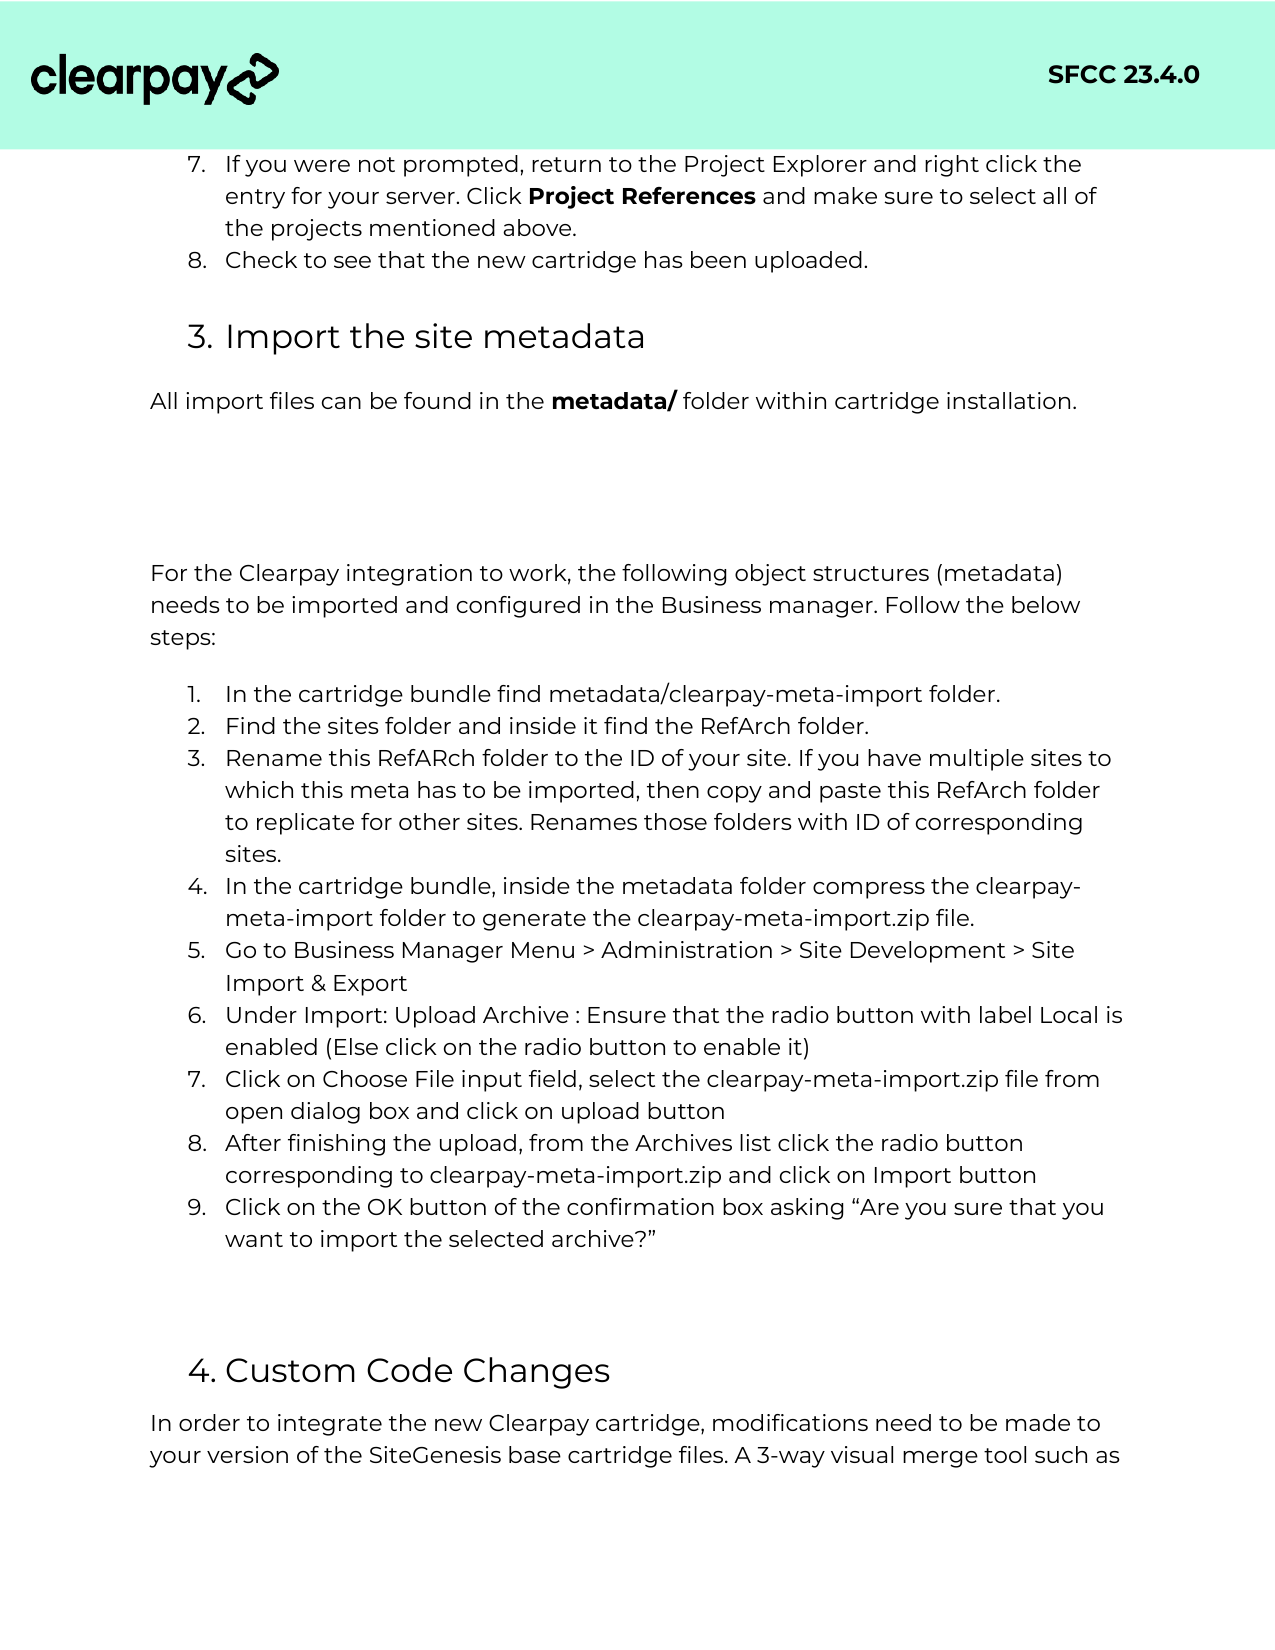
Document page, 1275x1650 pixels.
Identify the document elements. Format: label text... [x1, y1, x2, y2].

list Under Import: Upload Archive : Ensure that the radio button with label Local is enabled (Else click on the radio button to enable it) [187, 1001, 1125, 1061]
list Go to Business Manager Menu > Administration > Site Development > Site Import & Export [187, 937, 1125, 997]
subtitle Import the site metadata [187, 316, 1125, 356]
picture [30, 53, 280, 105]
list Click on Choose File input field, select the clearpay-meta-import.zip file from open dialog box and click on upload button [187, 1065, 1125, 1125]
text All import files can be found in the metadata/ folder within cartridge installation. [150, 387, 1125, 415]
list Find the sites folder and inside it find the RefArch folder. [187, 712, 1125, 740]
list In the cartridge bundle find metadata/clearpay-meta-import folder. [187, 680, 1125, 708]
text For the Clearpay integration to work, the following object structures (metadata) needs to be imported and configured in the Business manager. Follow the below steps: [150, 559, 1125, 651]
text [150, 1409, 1125, 1469]
list Rename this RefARch folder to the ID of your site. If you have multiple sites to which this meta has to be imported, then copy and paste this RefArch folder to replicate for other sites. Renames those folders with ID of corresponding sites. [187, 744, 1125, 868]
subtitle Custom Code Changes [187, 1350, 1125, 1391]
list If you were not prompted, return to the Project Explorer and right click the entry for your server. Click Project References and make sure to select all of the projects mentioned above. [187, 150, 1125, 242]
list Click on the OK button of the confirmation box asking “Are you sure that you want to import the selected archive?” [187, 1193, 1125, 1253]
list Check to see that the new cartridge has been uploaded. [187, 246, 1125, 274]
list After finishing the upload, from the Archives list click the radio button corresponding to clearpay-meta-import.zip and click on Import button [187, 1129, 1125, 1189]
list In the cartridge bundle, inside the metadata folder compress the clearpay-meta-import folder to generate the clearpay-meta-import.zip file. [187, 872, 1125, 932]
